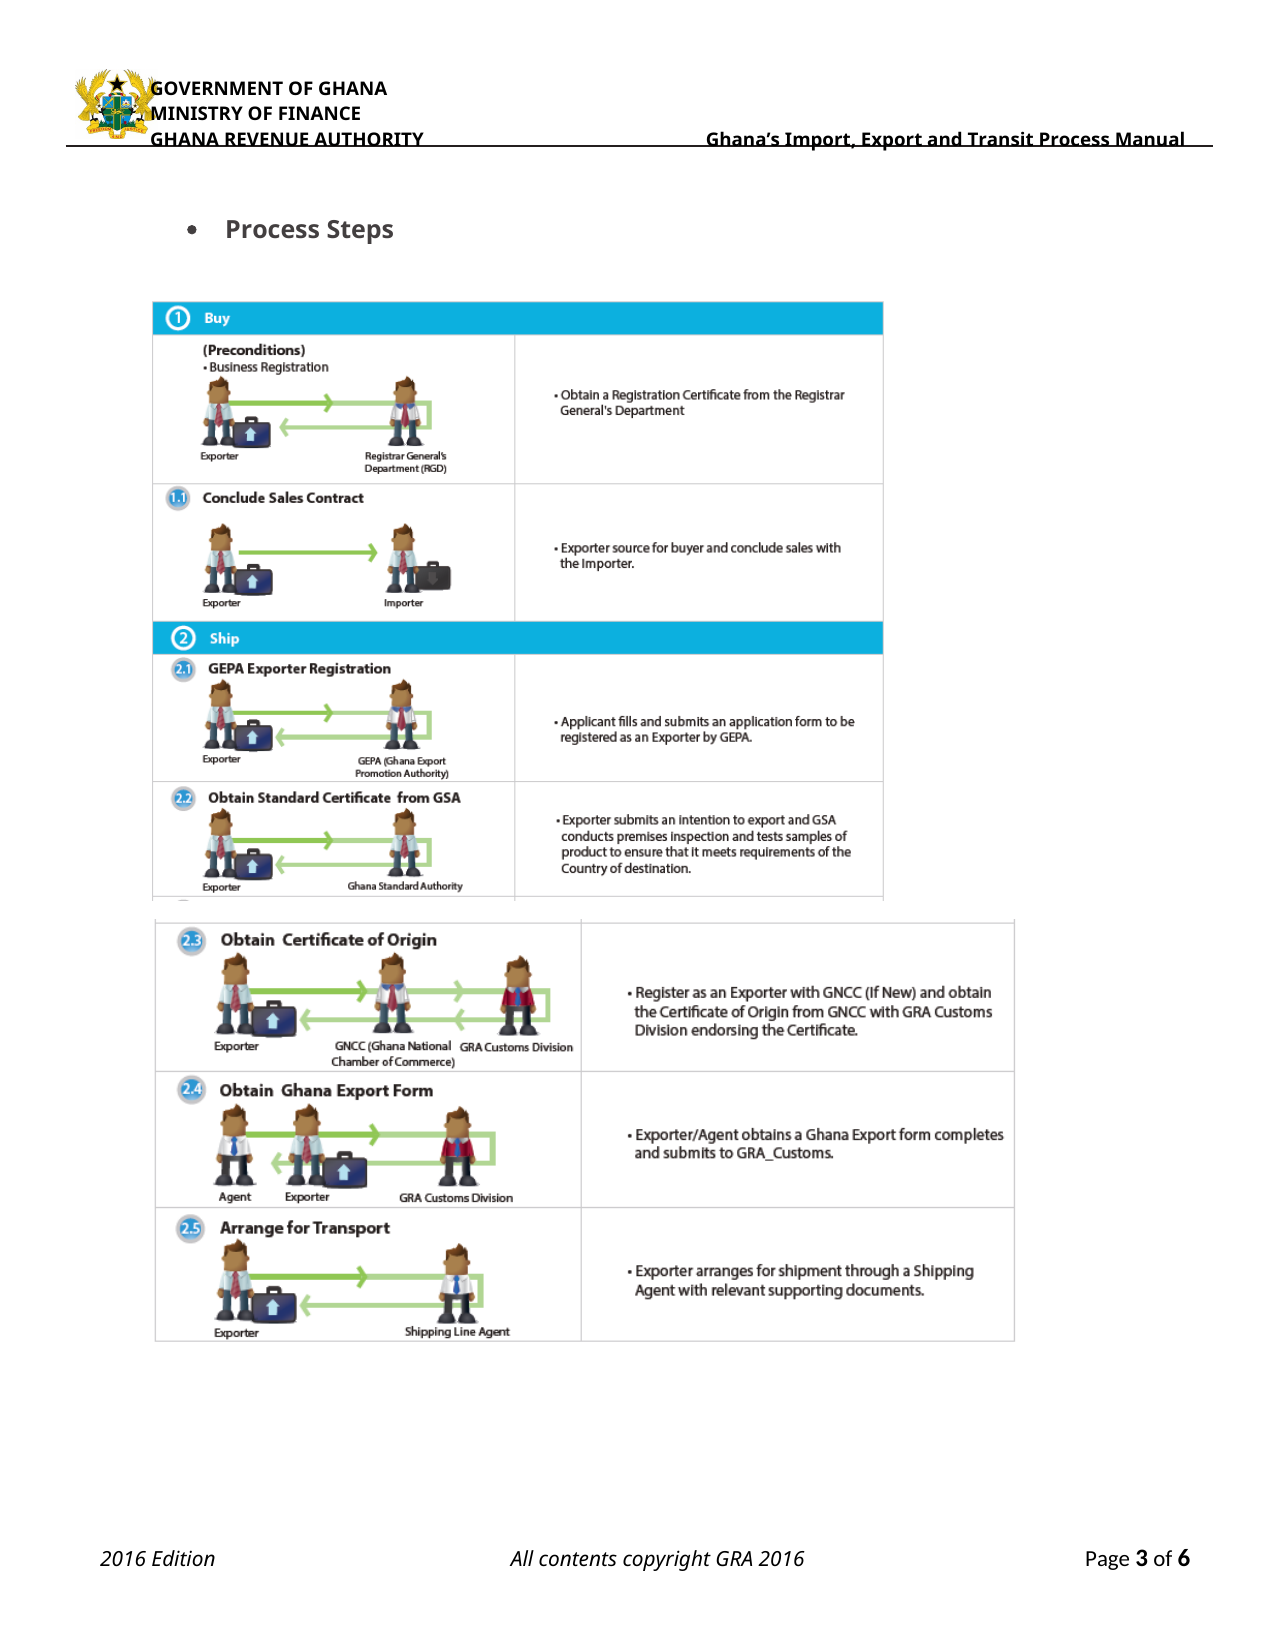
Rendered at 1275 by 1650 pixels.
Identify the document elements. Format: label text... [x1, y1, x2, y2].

picture [150, 292, 890, 901]
list Process Steps [187, 212, 1125, 246]
picture [150, 919, 1019, 1348]
picture [75, 69, 158, 139]
